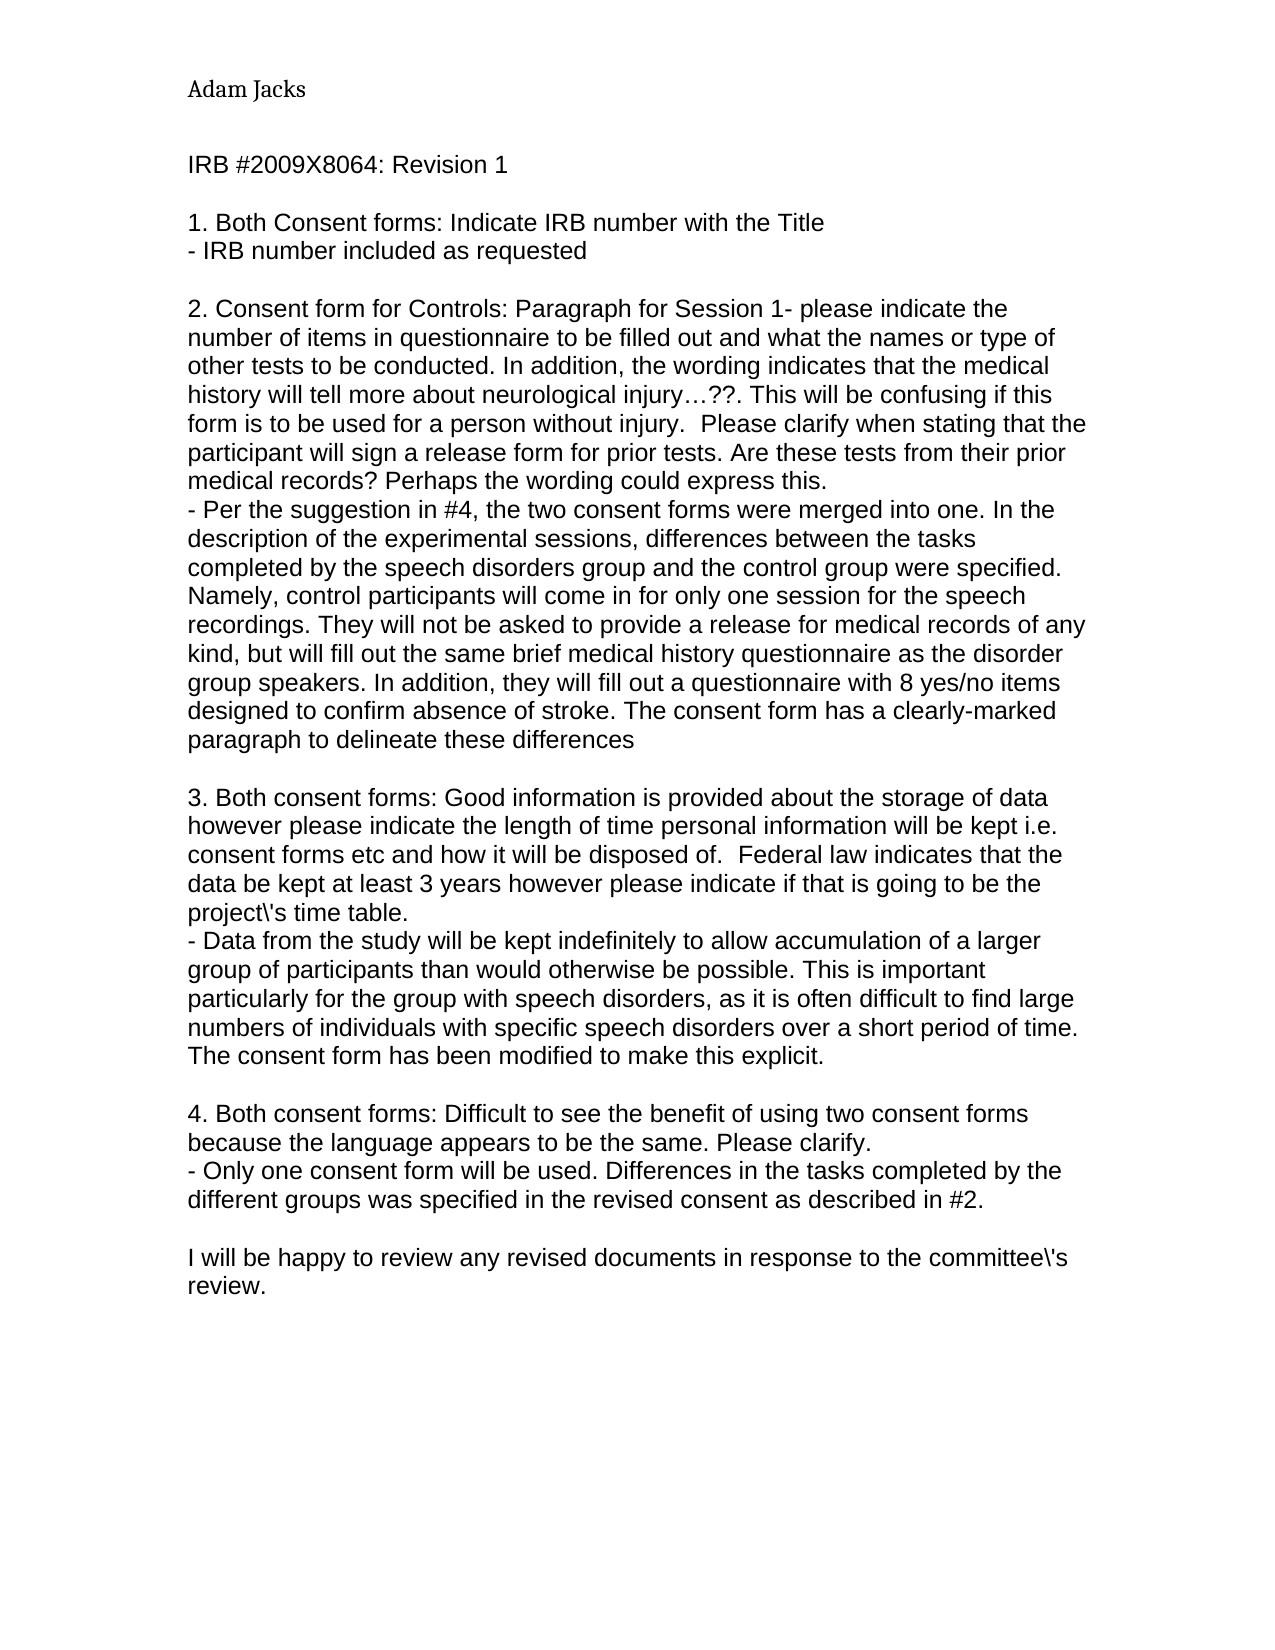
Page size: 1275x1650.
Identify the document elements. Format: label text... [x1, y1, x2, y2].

text 3. Both consent forms: Good information is provided about the storage of data however please indicate the length of time personal information will be kept i.e. consent forms etc and how it will be disposed of. Federal law indicates that the data be kept at least 3 years however please indicate if that is going to be the project\'s time table. [187, 782, 1087, 926]
text IRB #2009X8064: Revision 1 [187, 150, 1087, 179]
text 1. Both Consent forms: Indicate IRB number with the Title [187, 207, 1087, 236]
text I will be happy to review any revised documents in response to the committee\'s review. [187, 1242, 1087, 1300]
text - Data from the study will be kept indefinitely to allow accumulation of a larger group of participants than would otherwise be possible. This is important particularly for the group with speech disorders, as it is often difficult to find large numbers of individuals with specific speech disorders over a short period of time. The consent form has been modified to make this explicit. [187, 926, 1087, 1070]
text 4. Both consent forms: Difficult to see the benefit of using two consent forms because the language appears to be the same. Please clarify. [187, 1099, 1087, 1156]
text - Only one consent form will be used. Differences in the tasks completed by the different groups was specified in the revised consent as described in #2. [187, 1156, 1087, 1214]
text - IRB number included as requested [187, 236, 1087, 265]
text - Per the suggestion in #4, the two consent forms were merged into one. In the description of the experimental sessions, differences between the tasks completed by the speech disorders group and the control group were specified. Namely, control participants will come in for only one session for the speech recordings. They will not be asked to provide a release for medical records of any kind, but will fill out the same brief medical history questionnaire as the disorder group speakers. In addition, they will fill out a questionnaire with 8 yes/no items designed to confirm absence of stroke. The consent form has a clearly-marked paragraph to delineate these differences [187, 495, 1087, 754]
text 2. Consent form for Controls: Paragraph for Session 1- please indicate the number of items in questionnaire to be filled out and what the names or type of other tests to be conducted. In addition, the wording indicates that the medical history will tell more about neurological injury…??. This will be confusing if this form is to be used for a person without injury. Please clarify when stating that the participant will sign a release form for prior tests. Are these tests from their prior medical records? Perhaps the wording could express this. [187, 294, 1087, 495]
